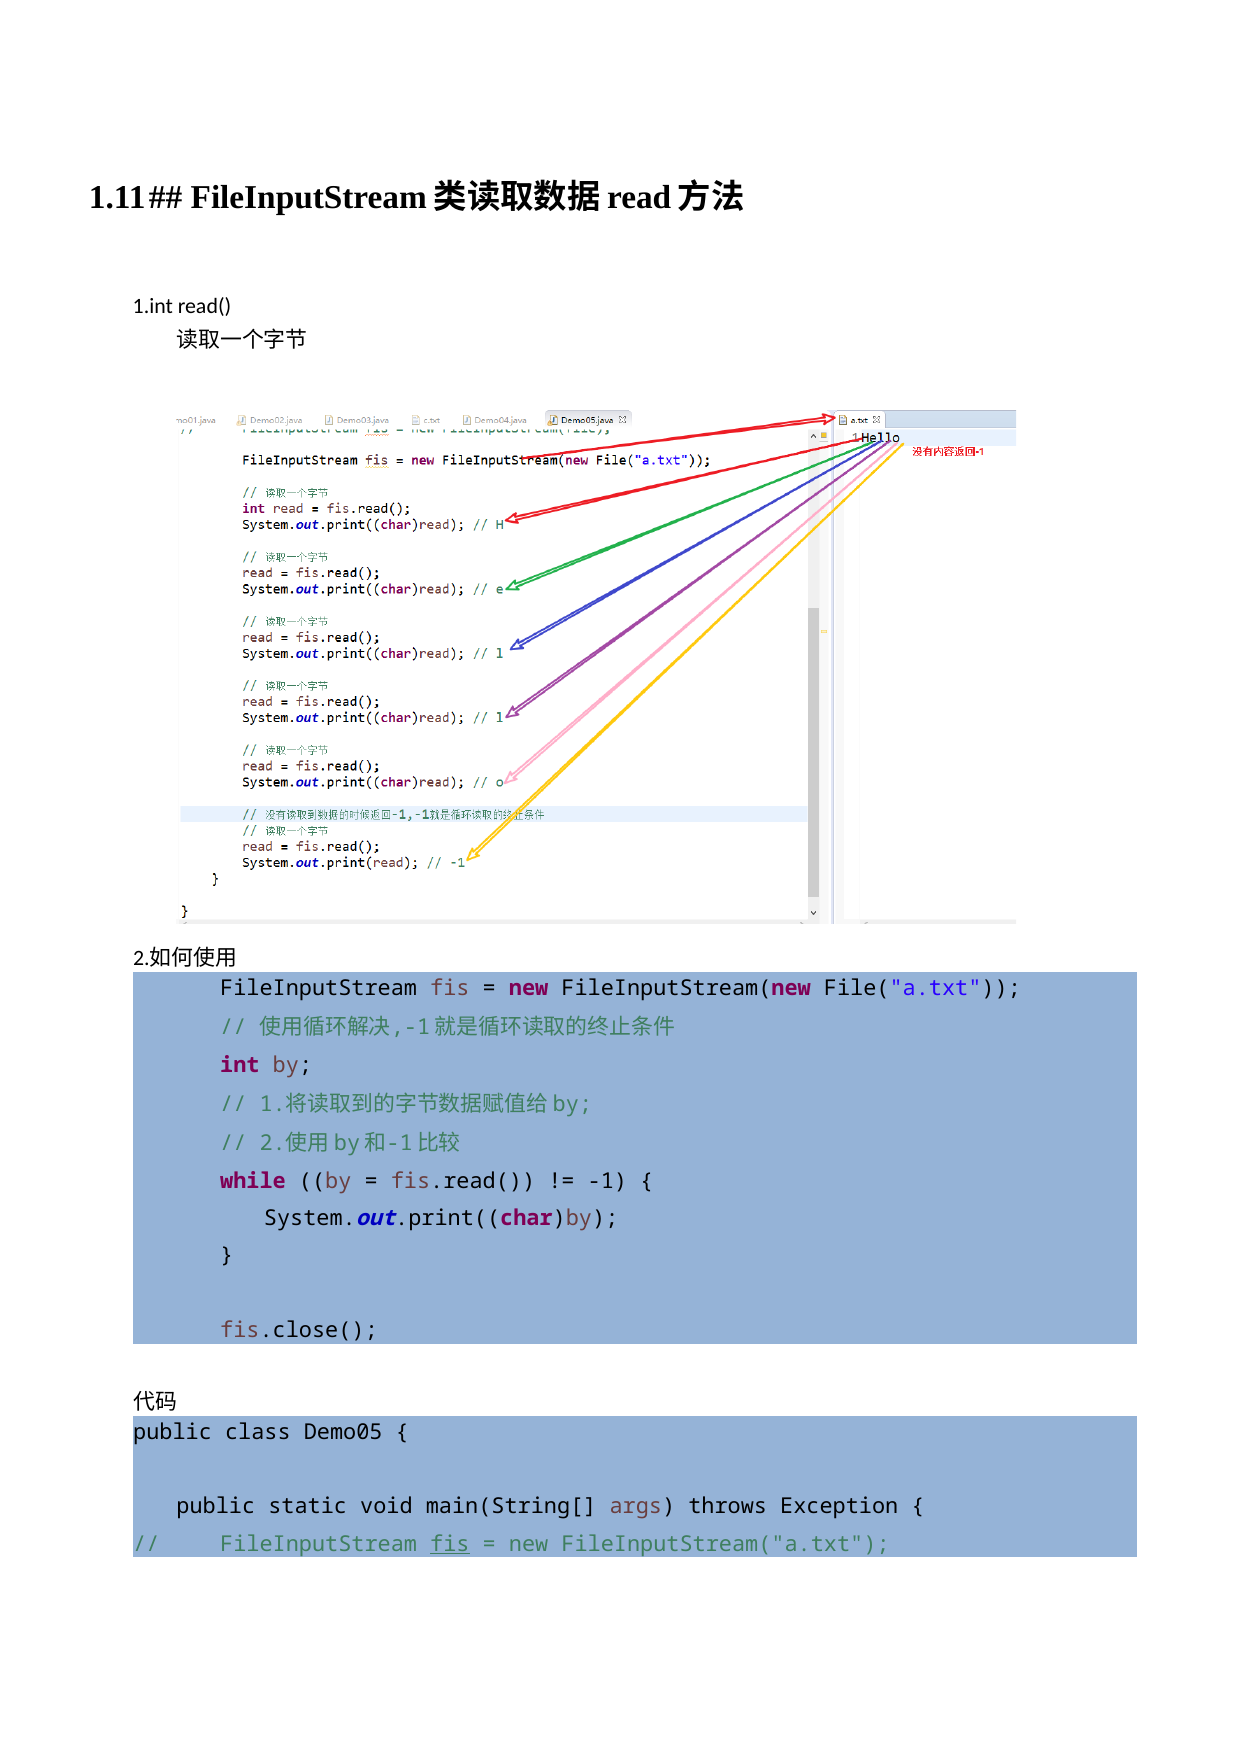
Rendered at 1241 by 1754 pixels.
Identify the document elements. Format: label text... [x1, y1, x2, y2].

text // 使用循环解决,-1就是循环读取的终止条件 [133, 1009, 1137, 1041]
text 2.如何使用 [133, 939, 1137, 972]
text fis.close(); [133, 1314, 1137, 1344]
text int by; [133, 1048, 1137, 1078]
text 代码 [133, 1383, 1137, 1416]
text 读取一个字节 [89, 322, 1137, 354]
picture [176, 402, 1017, 924]
text while ((by = fis.read()) != -1) { [133, 1165, 1137, 1195]
text } [133, 1239, 1137, 1269]
text 1.int read() [89, 289, 1137, 322]
text System.out.print((char)by); [133, 1202, 1137, 1232]
text // 1.将读取到的字节数据赋值给by; [133, 1086, 1137, 1117]
subtitle ## FileInputStream类读取数据read方法 [89, 162, 1137, 227]
text FileInputStream fis = new FileInputStream(new File("a.txt")); [133, 972, 1137, 1001]
text // 2.使用by和-1比较 [133, 1125, 1137, 1157]
text public class Demo05 { [133, 1416, 1137, 1446]
text public static void main(String[] args) throws Exception { [133, 1490, 1137, 1520]
text // FileInputStream fis = new FileInputStream("a.txt"); [133, 1528, 1137, 1557]
